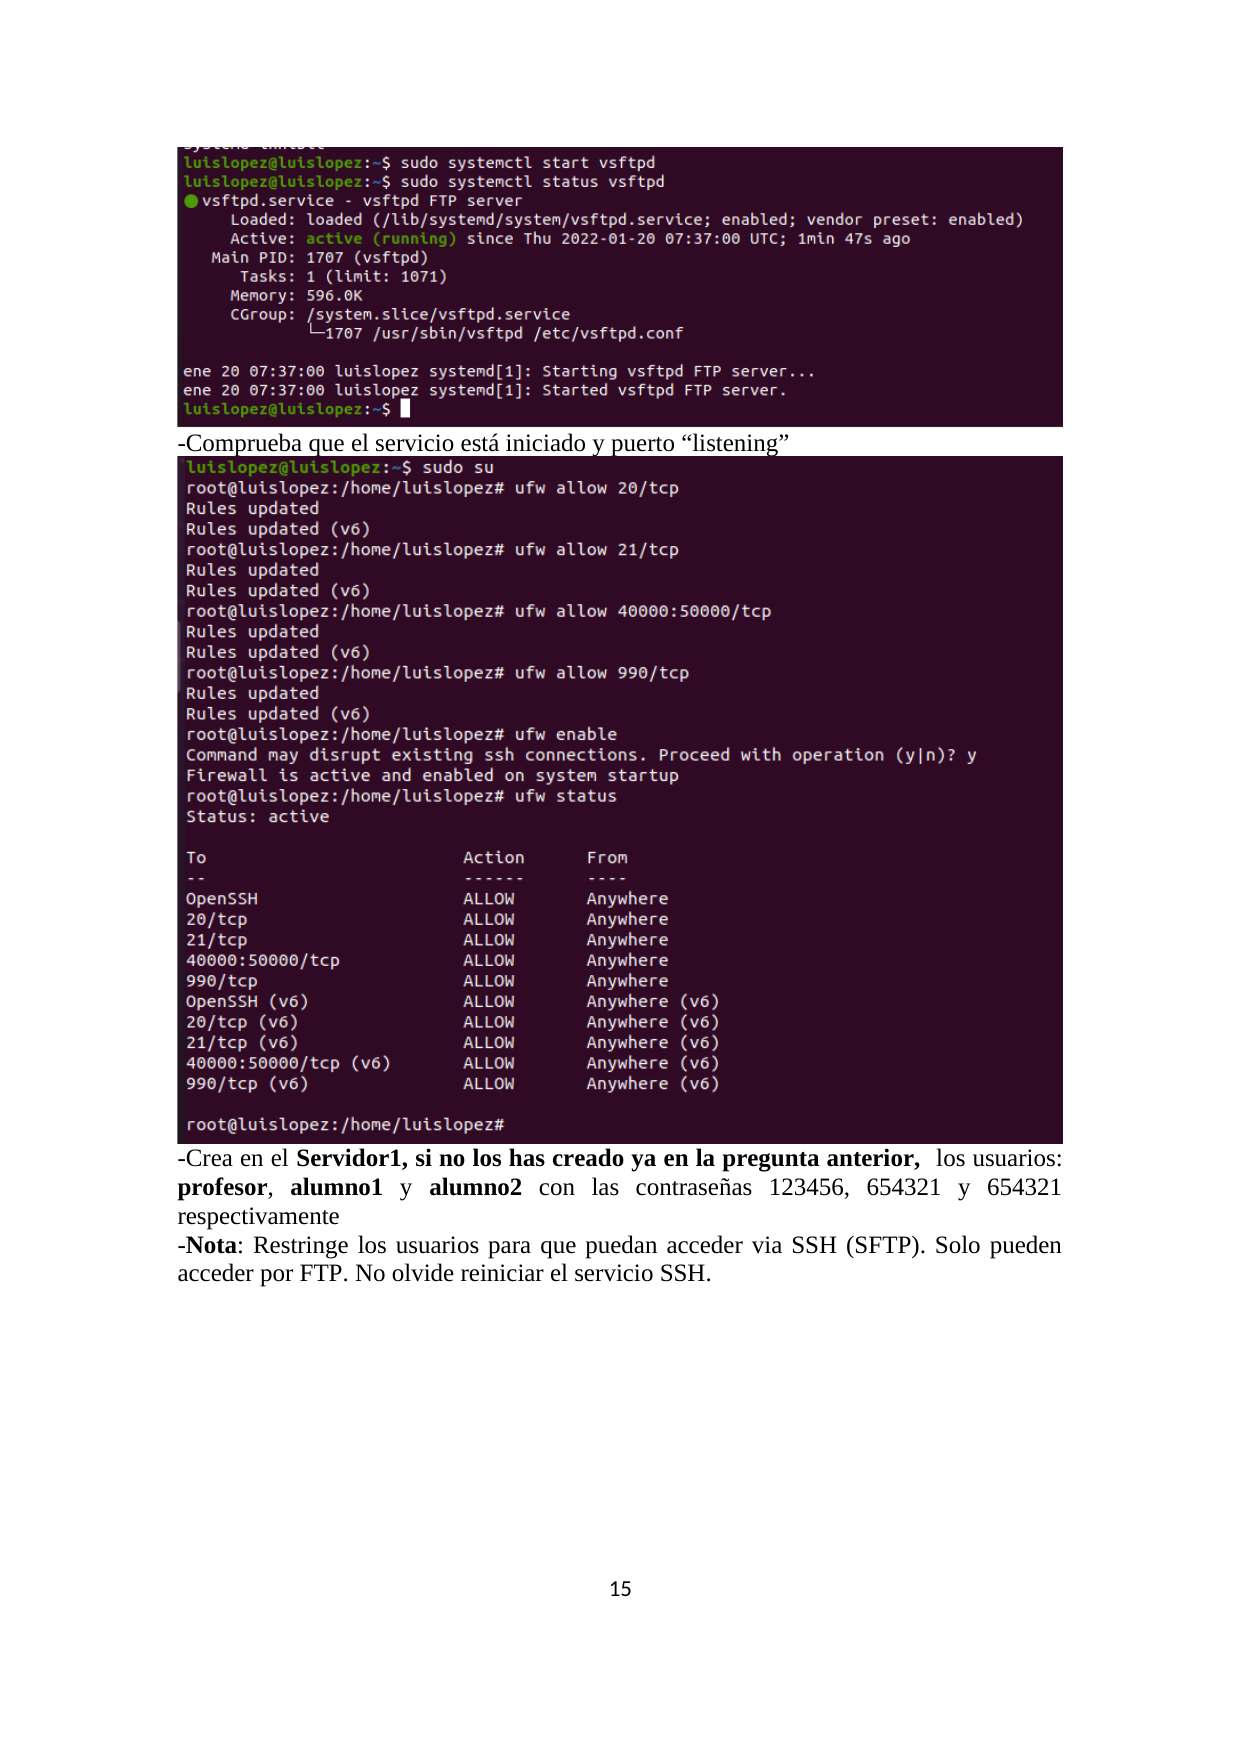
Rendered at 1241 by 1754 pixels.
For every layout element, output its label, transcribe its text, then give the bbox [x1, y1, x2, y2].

text -Crea en el Servidor1, si no los has creado ya en la pregunta anterior, los usuarios: profesor, alumno1 y alumno2 con las contraseñas 123456, 654321 y 654321 respectivamente [177, 1144, 1063, 1230]
text -Comprueba que el servicio está iniciado y puerto “listening” [177, 428, 1063, 456]
text -Nota: Restringe los usuarios para que puedan acceder via SSH (SFTP). Solo pueden acceder por FTP. No olvide reiniciar el servicio SSH. [177, 1230, 1063, 1287]
picture [177, 456, 1063, 1144]
picture [177, 147, 1063, 428]
